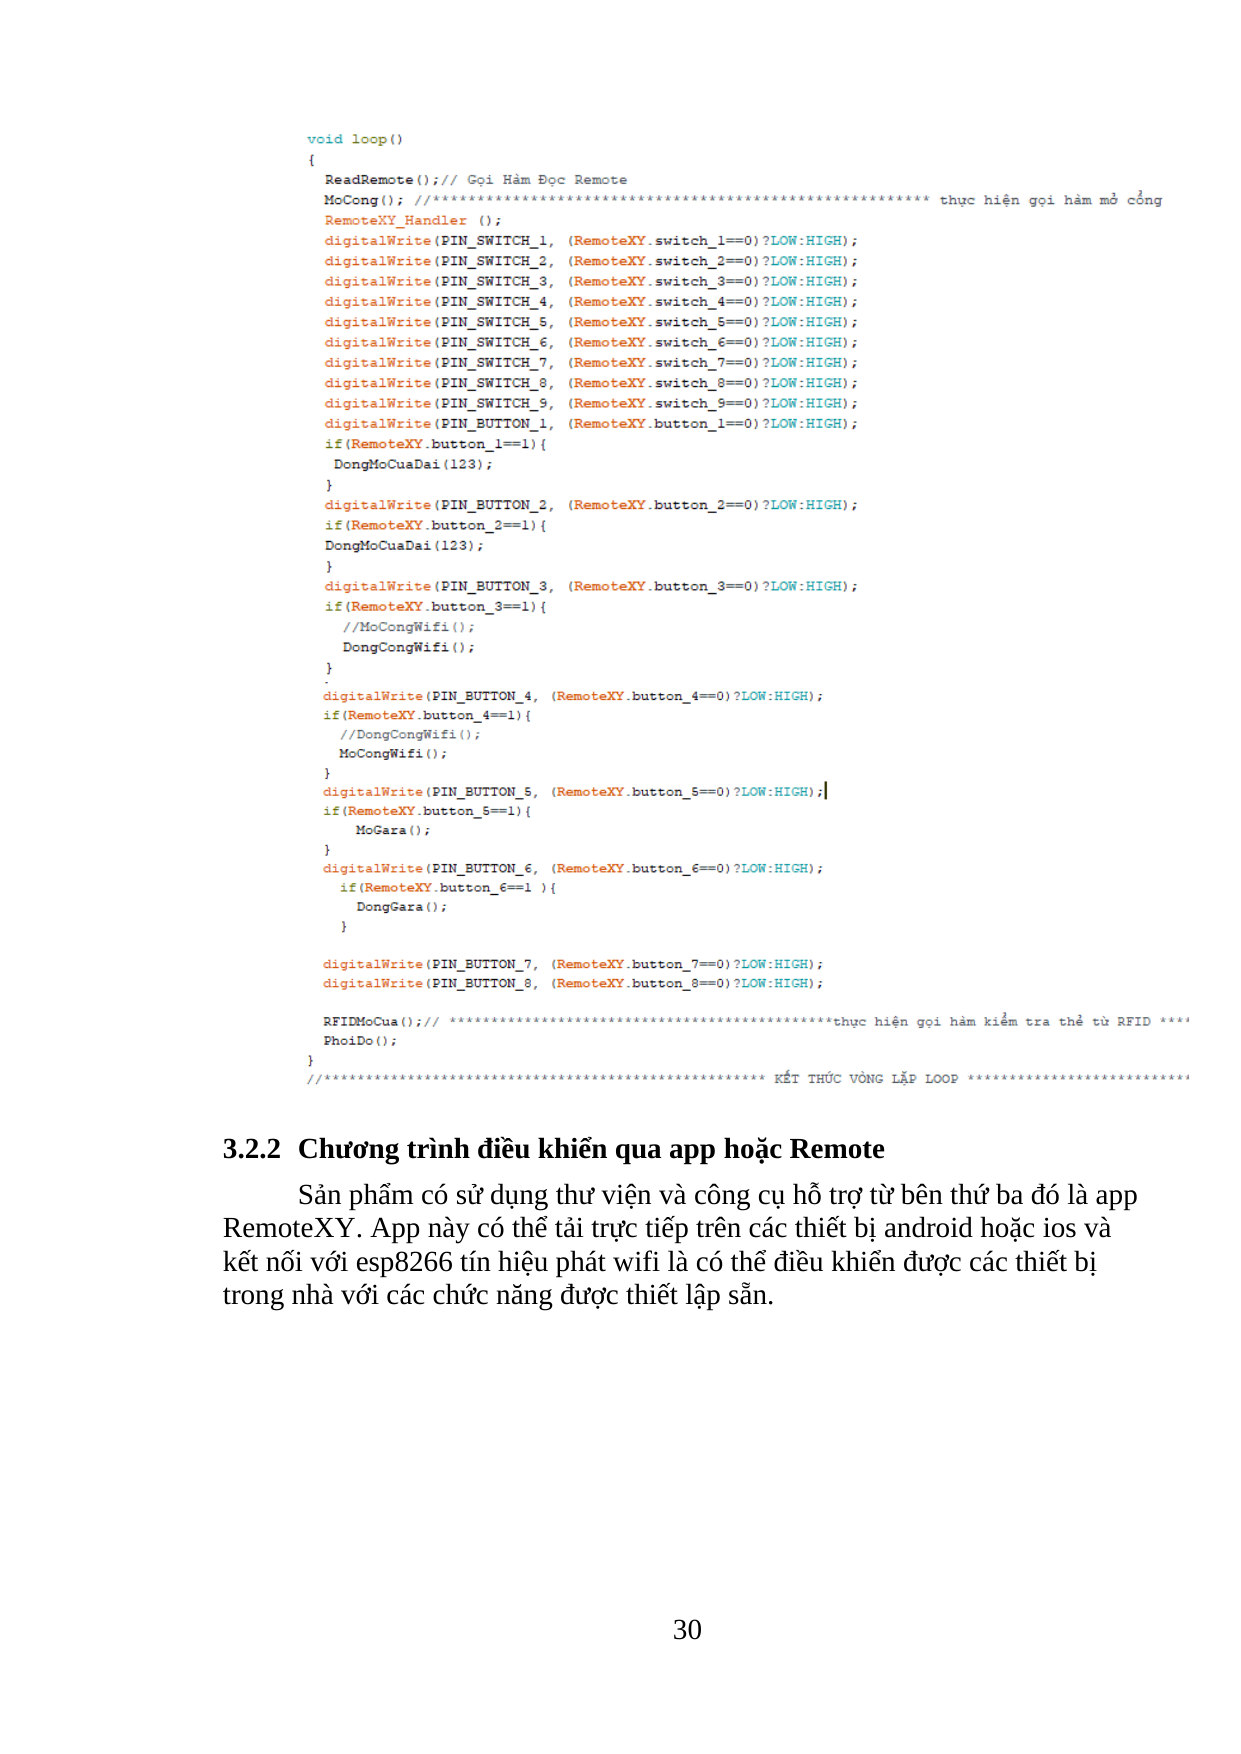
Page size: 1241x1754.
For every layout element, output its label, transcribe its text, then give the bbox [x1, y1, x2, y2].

subtitle Chương trình điều khiển qua app hoặc Remote [223, 1131, 1152, 1164]
text Sản phẩm có sử dụng thư viện và công cụ hỗ trợ từ bên thứ ba đó là app RemoteXY. App này có thể tải trực tiếp trên các thiết bị android hoặc ios và kết nối với esp8266 tín hiệu phát wifi là có thể điều khiển được các thiết bị trong nhà với các chức năng được thiết lập sẵn. [223, 1177, 1152, 1311]
picture [297, 118, 1198, 1119]
